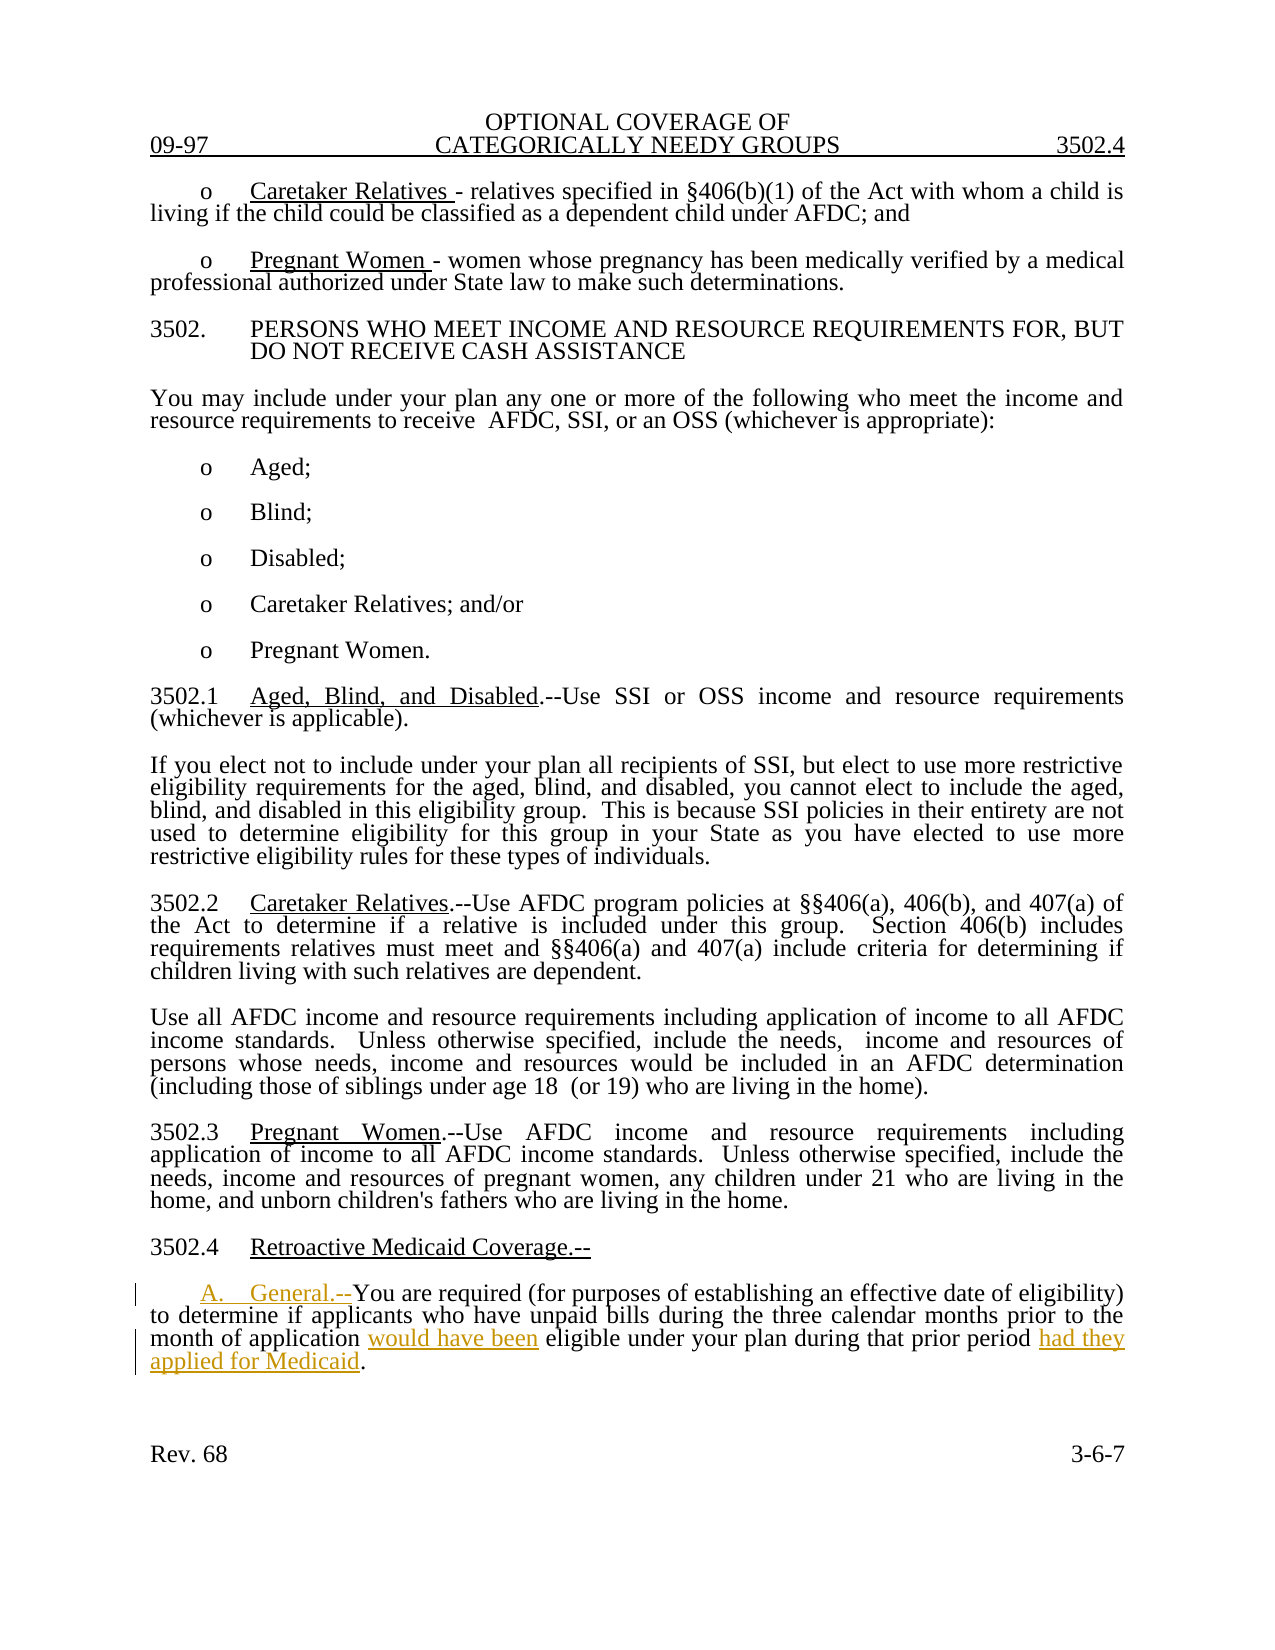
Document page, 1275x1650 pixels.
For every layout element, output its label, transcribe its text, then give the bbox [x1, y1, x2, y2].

text 09-97 CATEGORICALLY NEEDY GROUPS 3502.4 [150, 135, 1125, 155]
text Use all AFDC income and resource requirements including application of income to all AFDC income standards. Unless otherwise specified, include the needs, income and resources of persons whose needs, income and resources would be included in an AFDC determination (including those of siblings under age 18 (or 19) who are living in the home). [150, 1007, 1125, 1099]
text o Aged; [150, 457, 1125, 479]
text o Caretaker Relatives; and/or [150, 594, 1125, 617]
text o Blind; [150, 502, 1125, 525]
text o Pregnant Women - women whose pregnancy has been medically verified by a medical professional authorized under State law to make such determinations. [150, 250, 1125, 296]
text 3502.2 Caretaker Relatives.--Use AFDC program policies at §§406(a), 406(b), and 407(a) of the Act to determine if a relative is included under this group. Section 406(b) includes requirements relatives must meet and §§406(a) and 407(a) include criteria for determining if children living with such relatives are dependent. [150, 893, 1125, 984]
text You are required (for purposes of establishing an effective date of eligibility) to determine if applicants who have unpaid bills during the three calendar months prior to the month of application eligible under your plan during that prior period . [150, 1283, 1125, 1375]
text o Caretaker Relatives - relatives specified in §406(b)(1) of the Act with whom a child is living if the child could be classified as a dependent child under AFDC; and [150, 181, 1125, 227]
text 3502.4 Retroactive Medicaid Coverage.-- [150, 1237, 1125, 1260]
text You may include under your plan any one or more of the following who meet the income and resource requirements to receive AFDC, SSI, or an OSS (whichever is appropriate): [150, 388, 1125, 434]
text 3502.3 Pregnant Women.--Use AFDC income and resource requirements including application of income to all AFDC income standards. Unless otherwise specified, include the needs, income and resources of pregnant women, any children under 21 who are living in the home, and unborn children's fathers who are living in the home. [150, 1122, 1125, 1214]
text If you elect not to include under your plan all recipients of SSI, but elect to use more restrictive eligibility requirements for the aged, blind, and disabled, you cannot elect to include the aged, blind, and disabled in this eligibility group. This is because SSI policies in their entirety are not used to determine eligibility for this group in your State as you have elected to use more restrictive eligibility rules for these types of individuals. [150, 755, 1125, 870]
text 3502.1 Aged, Blind, and Disabled.--Use SSI or OSS income and resource requirements (whichever is applicable). [150, 686, 1125, 732]
text OPTIONAL COVERAGE OF [150, 112, 1125, 135]
text Rev. 68 3-6-7 [150, 1444, 1125, 1467]
text o Disabled; [150, 548, 1125, 571]
text o Pregnant Women. [150, 640, 1125, 663]
text 3502. PERSONS WHO MEET INCOME AND RESOURCE REQUIREMENTS FOR, BUT DO NOT RECEIVE CASH ASSISTANCE [150, 319, 1125, 365]
